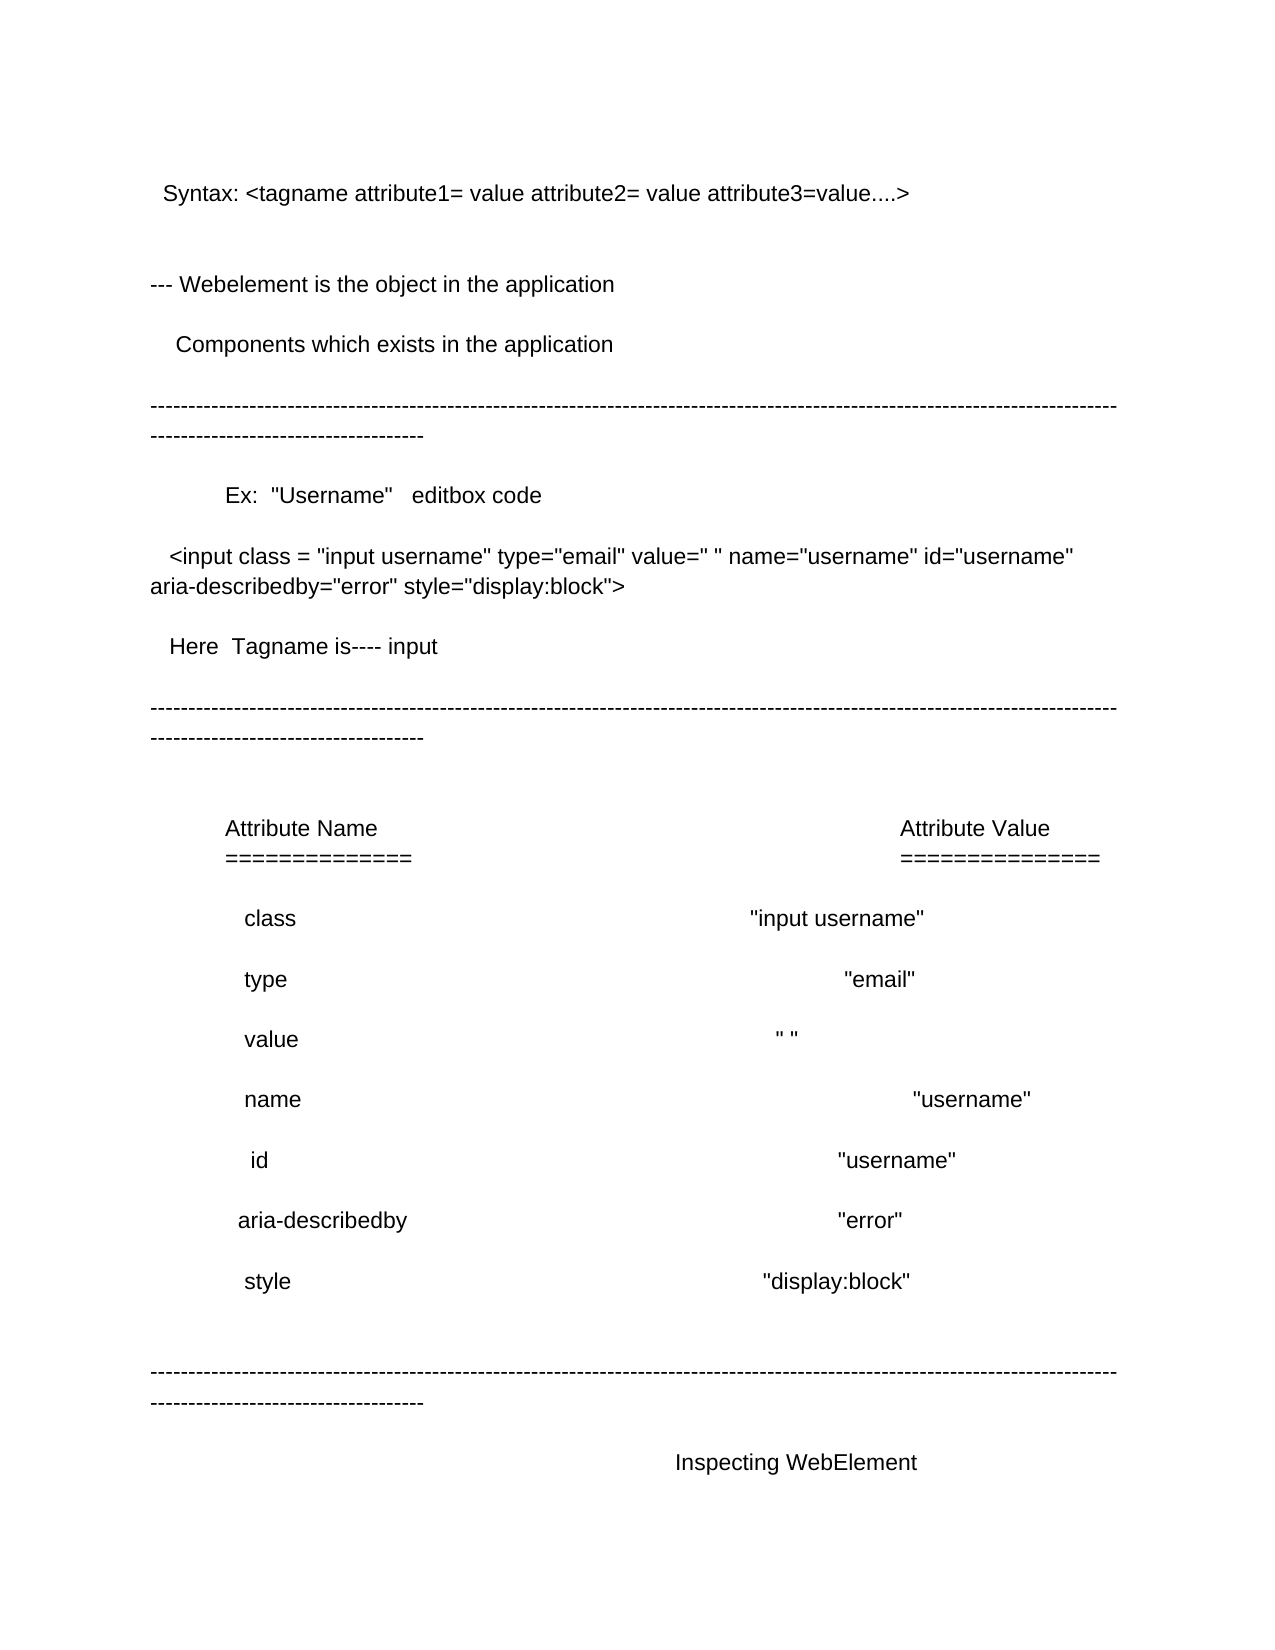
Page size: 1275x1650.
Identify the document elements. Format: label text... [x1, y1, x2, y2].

text class "input username" [150, 905, 1125, 932]
text Ex: "Username" editbox code [150, 482, 1125, 509]
text ============== =============== [150, 845, 1125, 871]
text name "username" [150, 1086, 1125, 1113]
text value " " [150, 1026, 1125, 1052]
text --- Webelement is the object in the application [150, 271, 1125, 297]
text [150, 1358, 1125, 1415]
text Here Tagname is---- input [150, 633, 1125, 660]
text id "username" [150, 1147, 1125, 1173]
text Components which exists in the application [150, 331, 1125, 358]
text <input class = "input username" type="email" value=" " name="username" id="username" aria-describedby="error" style="display:block"> [150, 543, 1125, 599]
text style "display:block" [150, 1268, 1125, 1294]
text Syntax: <tagname attribute1= value attribute2= value attribute3=value....> [150, 180, 1125, 207]
text Inspecting WebElement [150, 1449, 1125, 1475]
text Attribute Name Attribute Value [150, 814, 1125, 841]
text type "email" [150, 966, 1125, 992]
text aria-describedby "error" [150, 1207, 1125, 1234]
